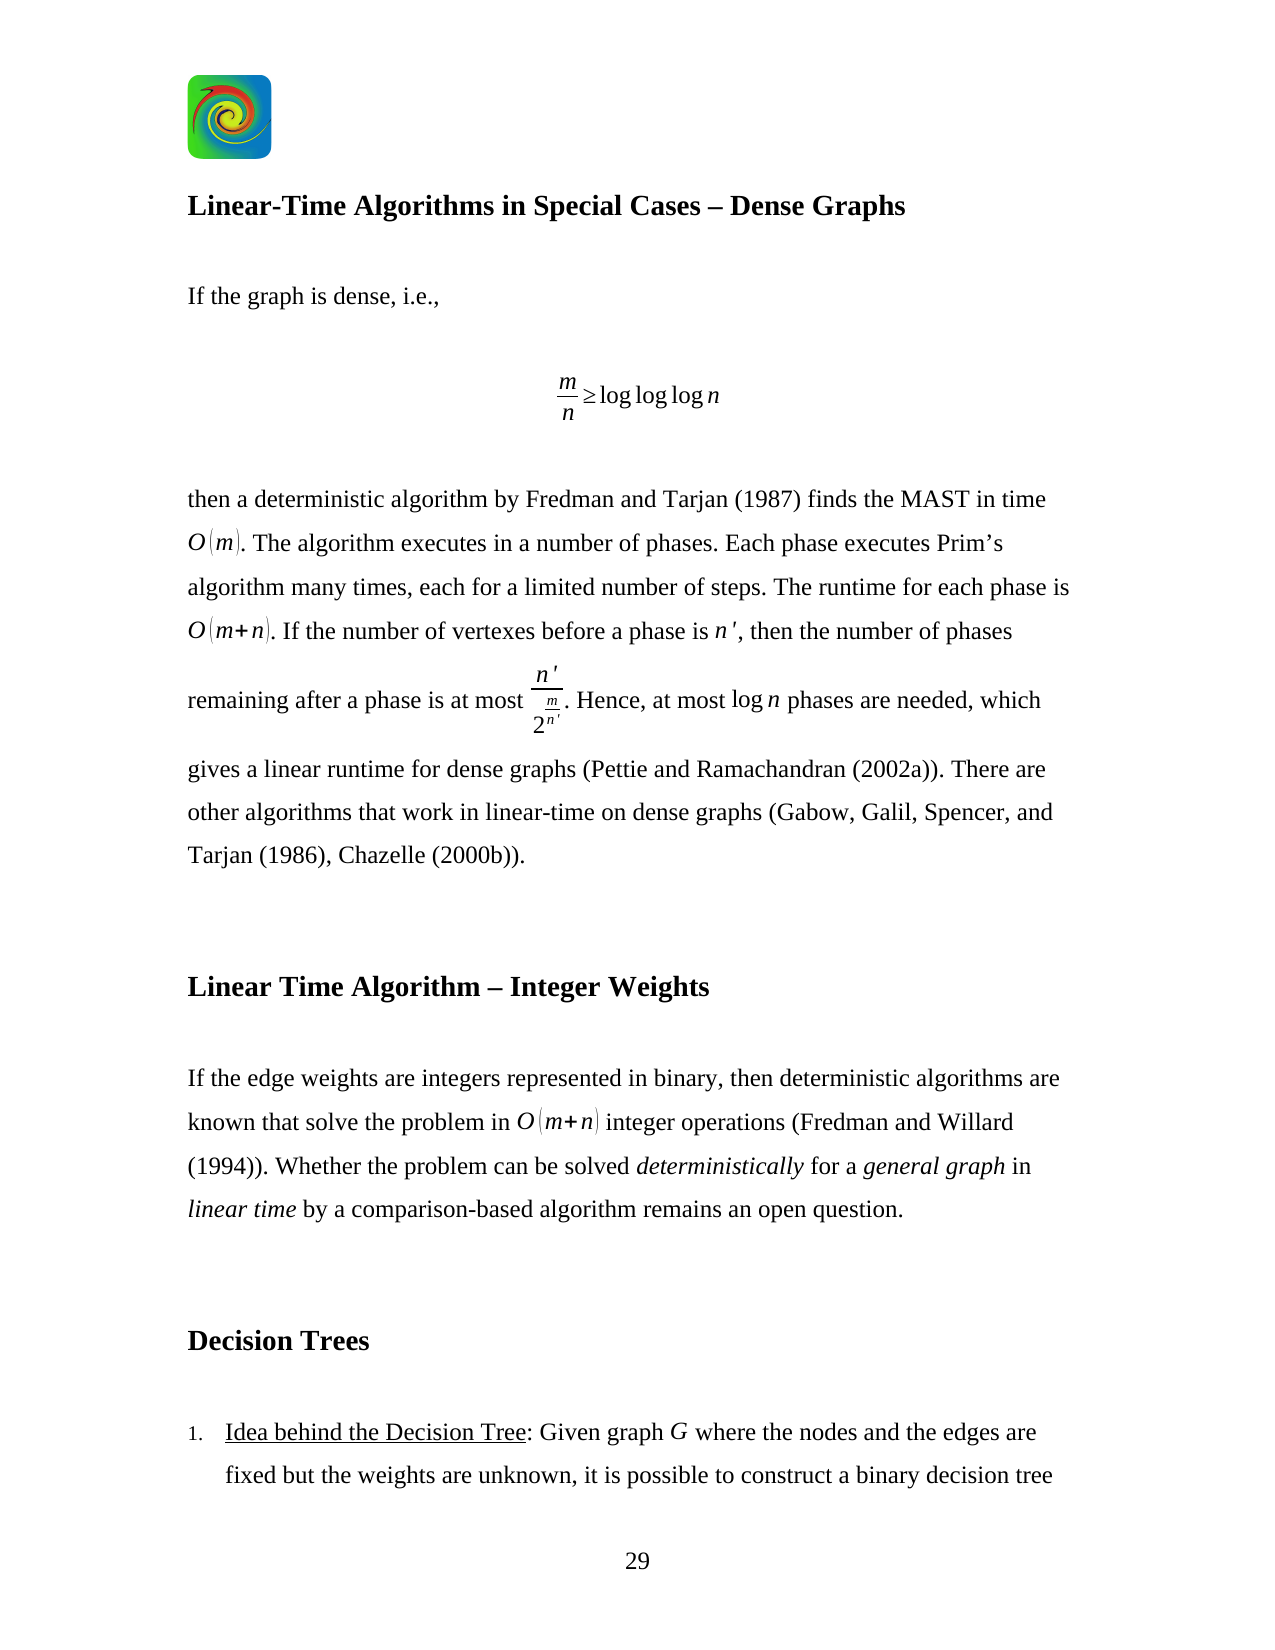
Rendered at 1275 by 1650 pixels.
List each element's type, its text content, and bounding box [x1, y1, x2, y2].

text Linear-Time Algorithms in Special Cases – Dense Graphs [187, 188, 1087, 221]
text Decision Trees [187, 1323, 1087, 1357]
picture [220, 75, 272, 159]
text Linear Time Algorithm – Integer Weights [187, 969, 1087, 1003]
picture [187, 75, 261, 159]
text If the edge weights are integers represented in binary, then deterministic algorithms are known that solve the problem in integer operations (Fredman and Willard (1994)). Whether the problem can be solved deterministically for a general graph in linear time by a comparison-based algorithm remains an open question. [187, 1063, 1087, 1223]
text then a deterministic algorithm by Fredman and Tarjan (1987) finds the MAST in time . The algorithm executes in a number of phases. Each phase executes Prim’s algorithm many times, each for a limited number of steps. The runtime for each phase is . If the number of vertexes before a phase is , then the number of phases remaining after a phase is at most . Hence, at most phases are needed, which gives a linear runtime for dense graphs (Pettie and Ramachandran (2002a)). There are other algorithms that work in linear-time on dense graphs (Gabow, Galil, Spencer, and Tarjan (1986), Chazelle (2000b)). [187, 484, 1087, 869]
text If the graph is dense, i.e., [187, 281, 1087, 310]
